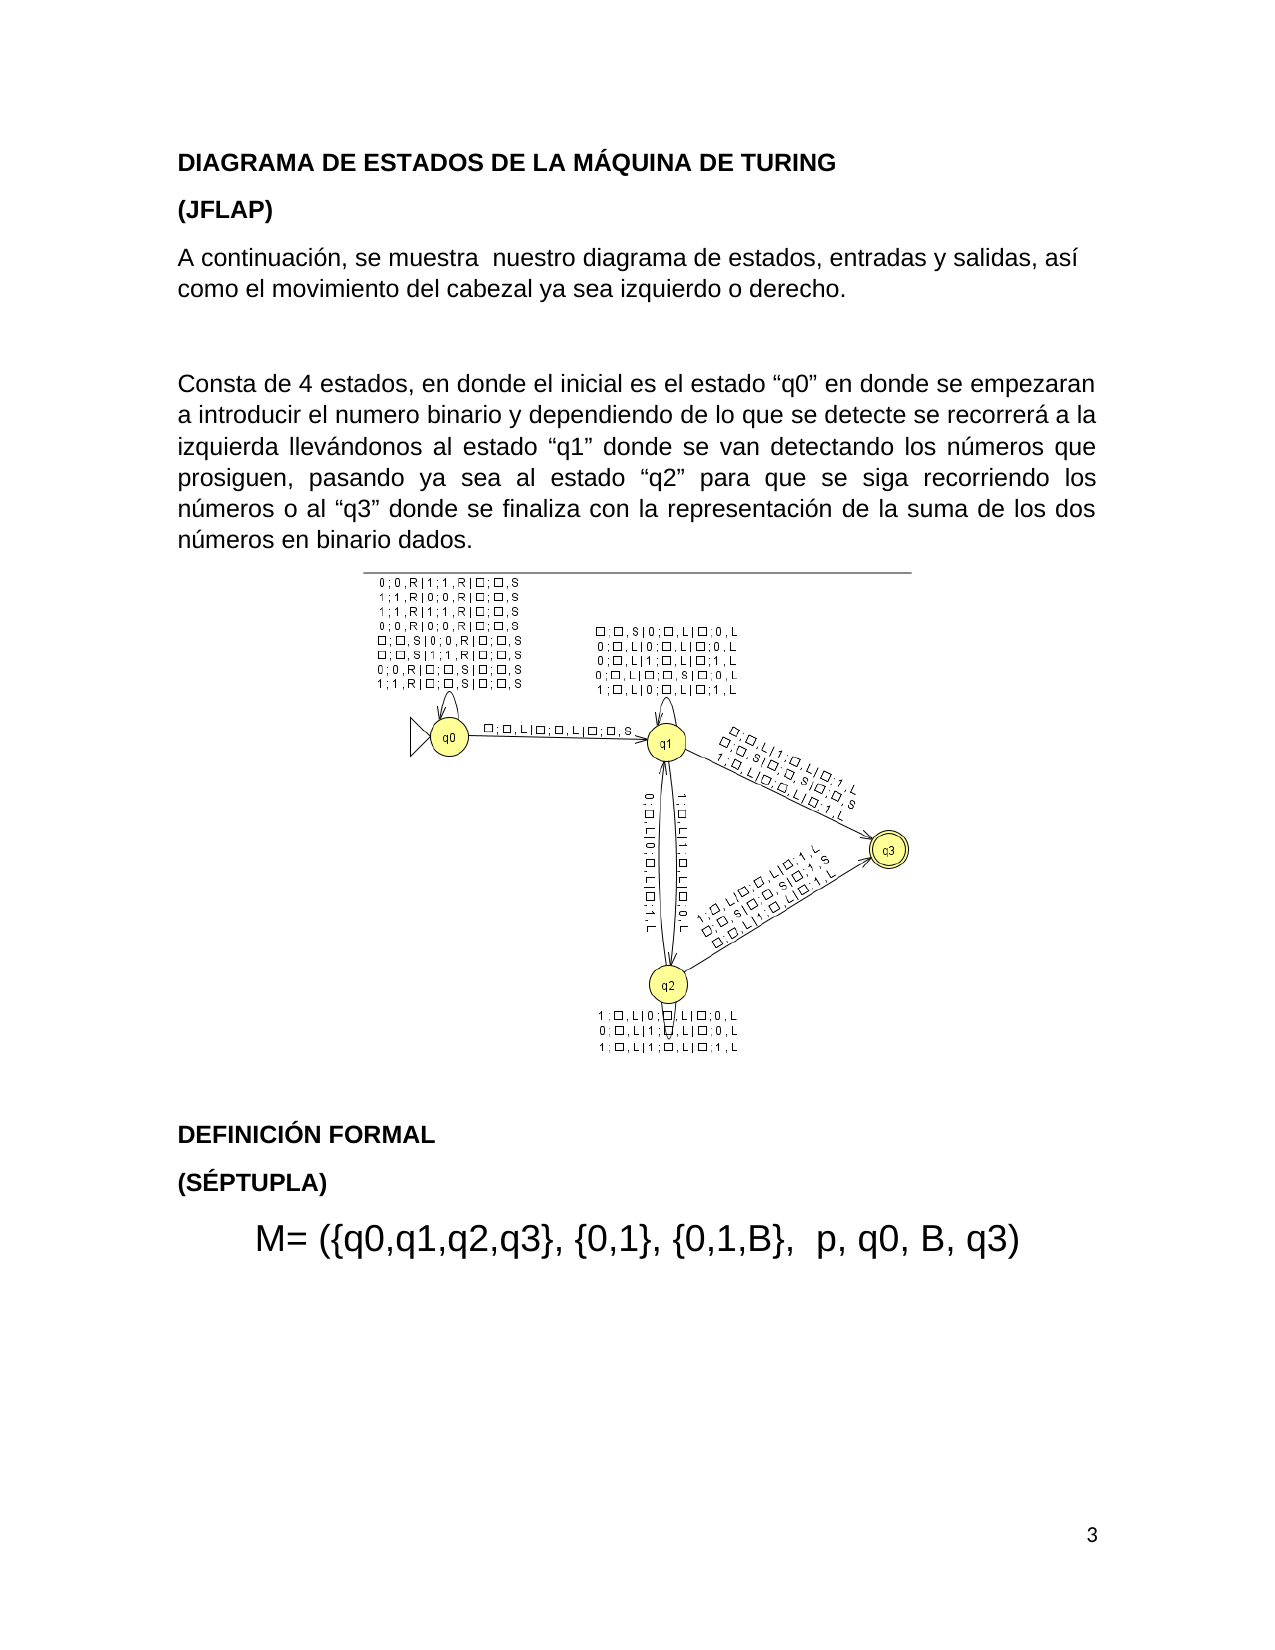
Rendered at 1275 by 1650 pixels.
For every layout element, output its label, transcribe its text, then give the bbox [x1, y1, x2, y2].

text A continuación, se muestra nuestro diagrama de estados, entradas y salidas, así como el movimiento del cabezal ya sea izquierdo o derecho. [177, 243, 1098, 303]
text DIAGRAMA DE ESTADOS DE LA MÁQUINA DE TURING [177, 148, 1098, 176]
picture [363, 572, 912, 1054]
text (SÉPTUPLA) [177, 1168, 1098, 1197]
text DEFINICIÓN FORMAL [177, 1121, 1098, 1149]
text M= ({q0,q1,q2,q3}, {0,1}, {0,1,B}, p, q0, B, q3) [177, 1216, 1098, 1259]
text Consta de 4 estados, en donde el inicial es el estado “q0” en donde se empezaran a introducir el numero binario y dependiendo de lo que se detecte se recorrerá a la izquierda llevándonos al estado “q1” donde se van detectando los números que prosiguen, pasando ya sea al estado “q2” para que se siga recorriendo los números o al “q3” donde se finaliza con la representación de la suma de los dos números en binario dados. [177, 369, 1098, 553]
text (JFLAP) [177, 195, 1098, 224]
